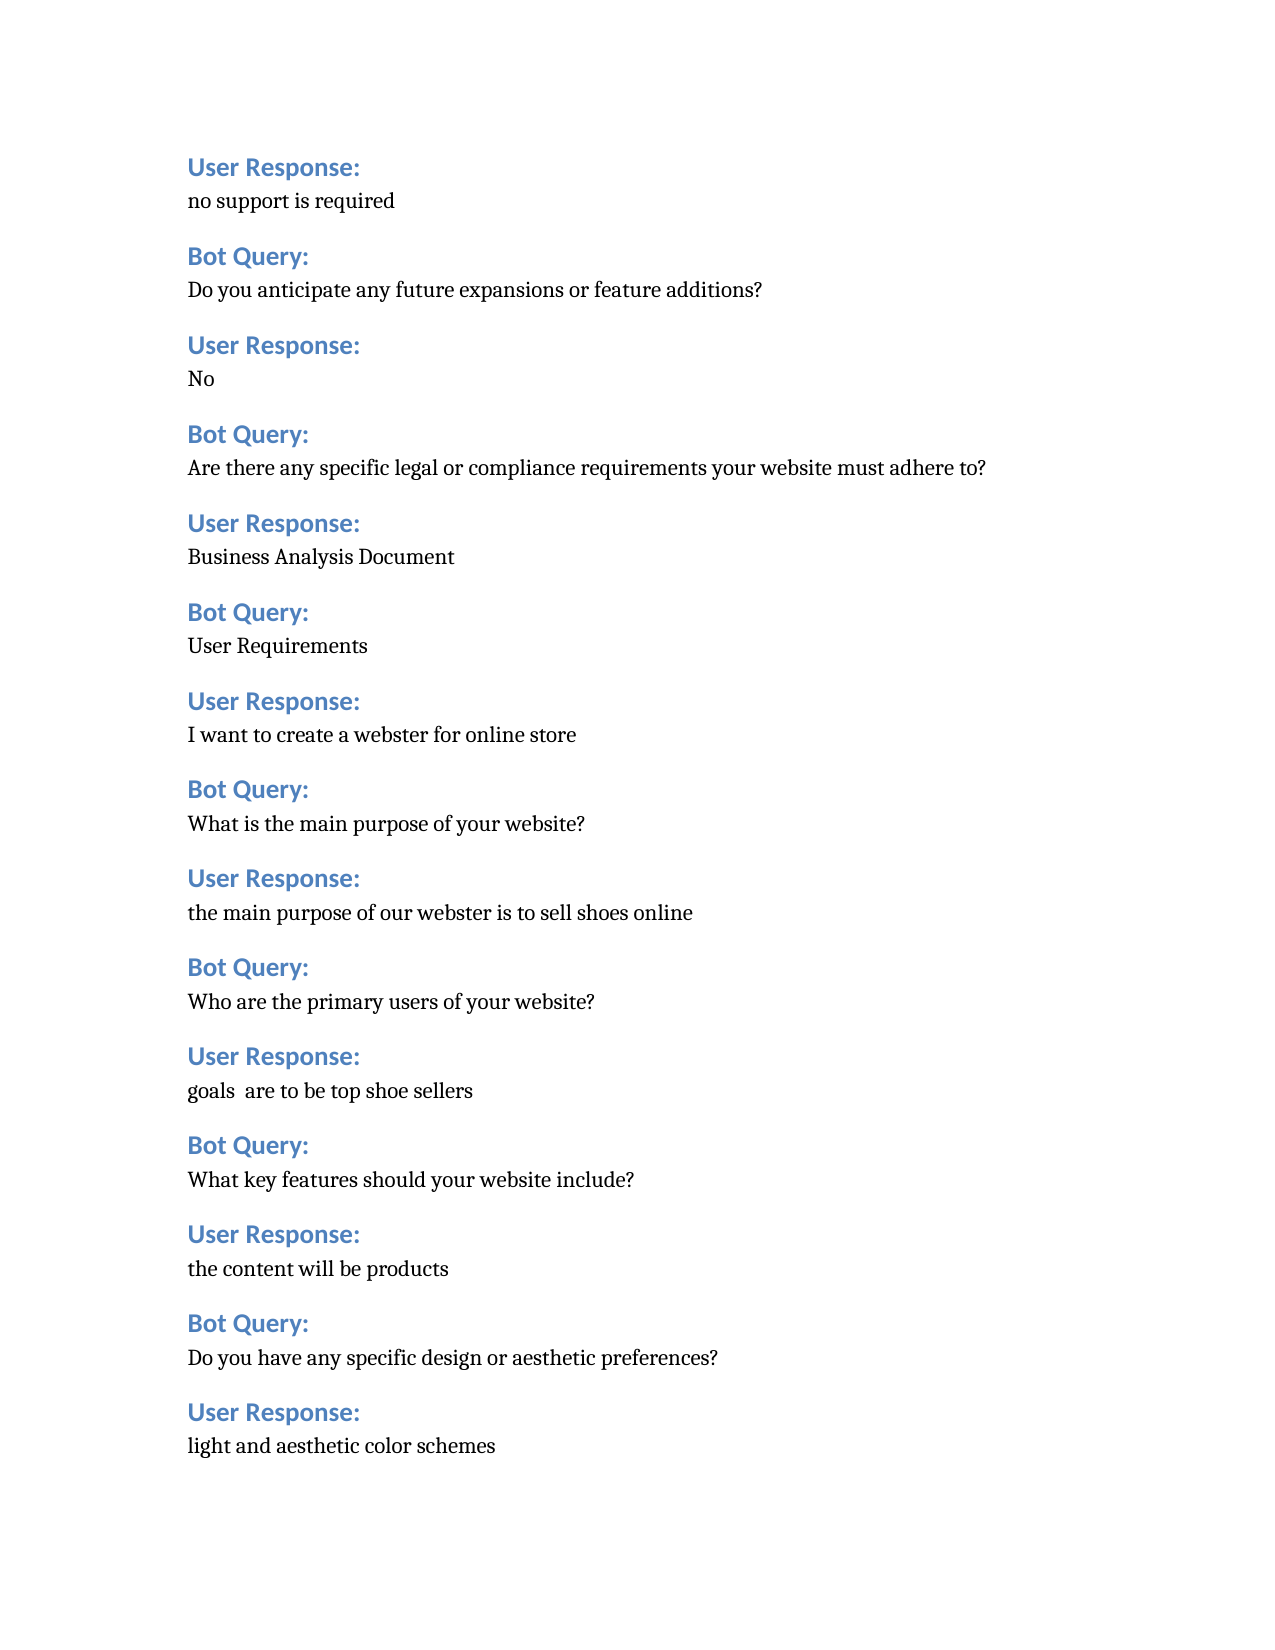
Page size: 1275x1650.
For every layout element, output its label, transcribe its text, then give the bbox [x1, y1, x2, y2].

subtitle User Response: [187, 328, 1087, 361]
text I want to create a webster for online store [187, 722, 1087, 748]
text the main purpose of our webster is to sell shoes online [187, 899, 1087, 926]
text no support is required [187, 188, 1087, 214]
subtitle User Response: [187, 150, 1087, 183]
subtitle Bot Query: [187, 239, 1087, 272]
subtitle User Response: [187, 1217, 1087, 1251]
text Who are the primary users of your website? [187, 988, 1087, 1015]
subtitle Bot Query: [187, 1128, 1087, 1162]
subtitle Bot Query: [187, 1306, 1087, 1339]
text the content will be products [187, 1255, 1087, 1282]
text No [187, 366, 1087, 392]
subtitle User Response: [187, 684, 1087, 717]
subtitle Bot Query: [187, 773, 1087, 806]
text Do you have any specific design or aesthetic preferences? [187, 1344, 1087, 1371]
subtitle User Response: [187, 506, 1087, 539]
text light and aesthetic color schemes [187, 1433, 1087, 1460]
text Do you anticipate any future expansions or feature additions? [187, 277, 1087, 303]
text Are there any specific legal or compliance requirements your website must adhere to? [187, 455, 1087, 481]
subtitle Bot Query: [187, 595, 1087, 628]
subtitle Bot Query: [187, 951, 1087, 984]
subtitle Bot Query: [187, 417, 1087, 450]
text User Requirements [187, 633, 1087, 659]
subtitle User Response: [187, 862, 1087, 895]
text What is the main purpose of your website? [187, 811, 1087, 837]
subtitle User Response: [187, 1039, 1087, 1073]
text goals are to be top shoe sellers [187, 1077, 1087, 1104]
subtitle User Response: [187, 1395, 1087, 1428]
text Business Analysis Document [187, 544, 1087, 570]
text What key features should your website include? [187, 1166, 1087, 1193]
